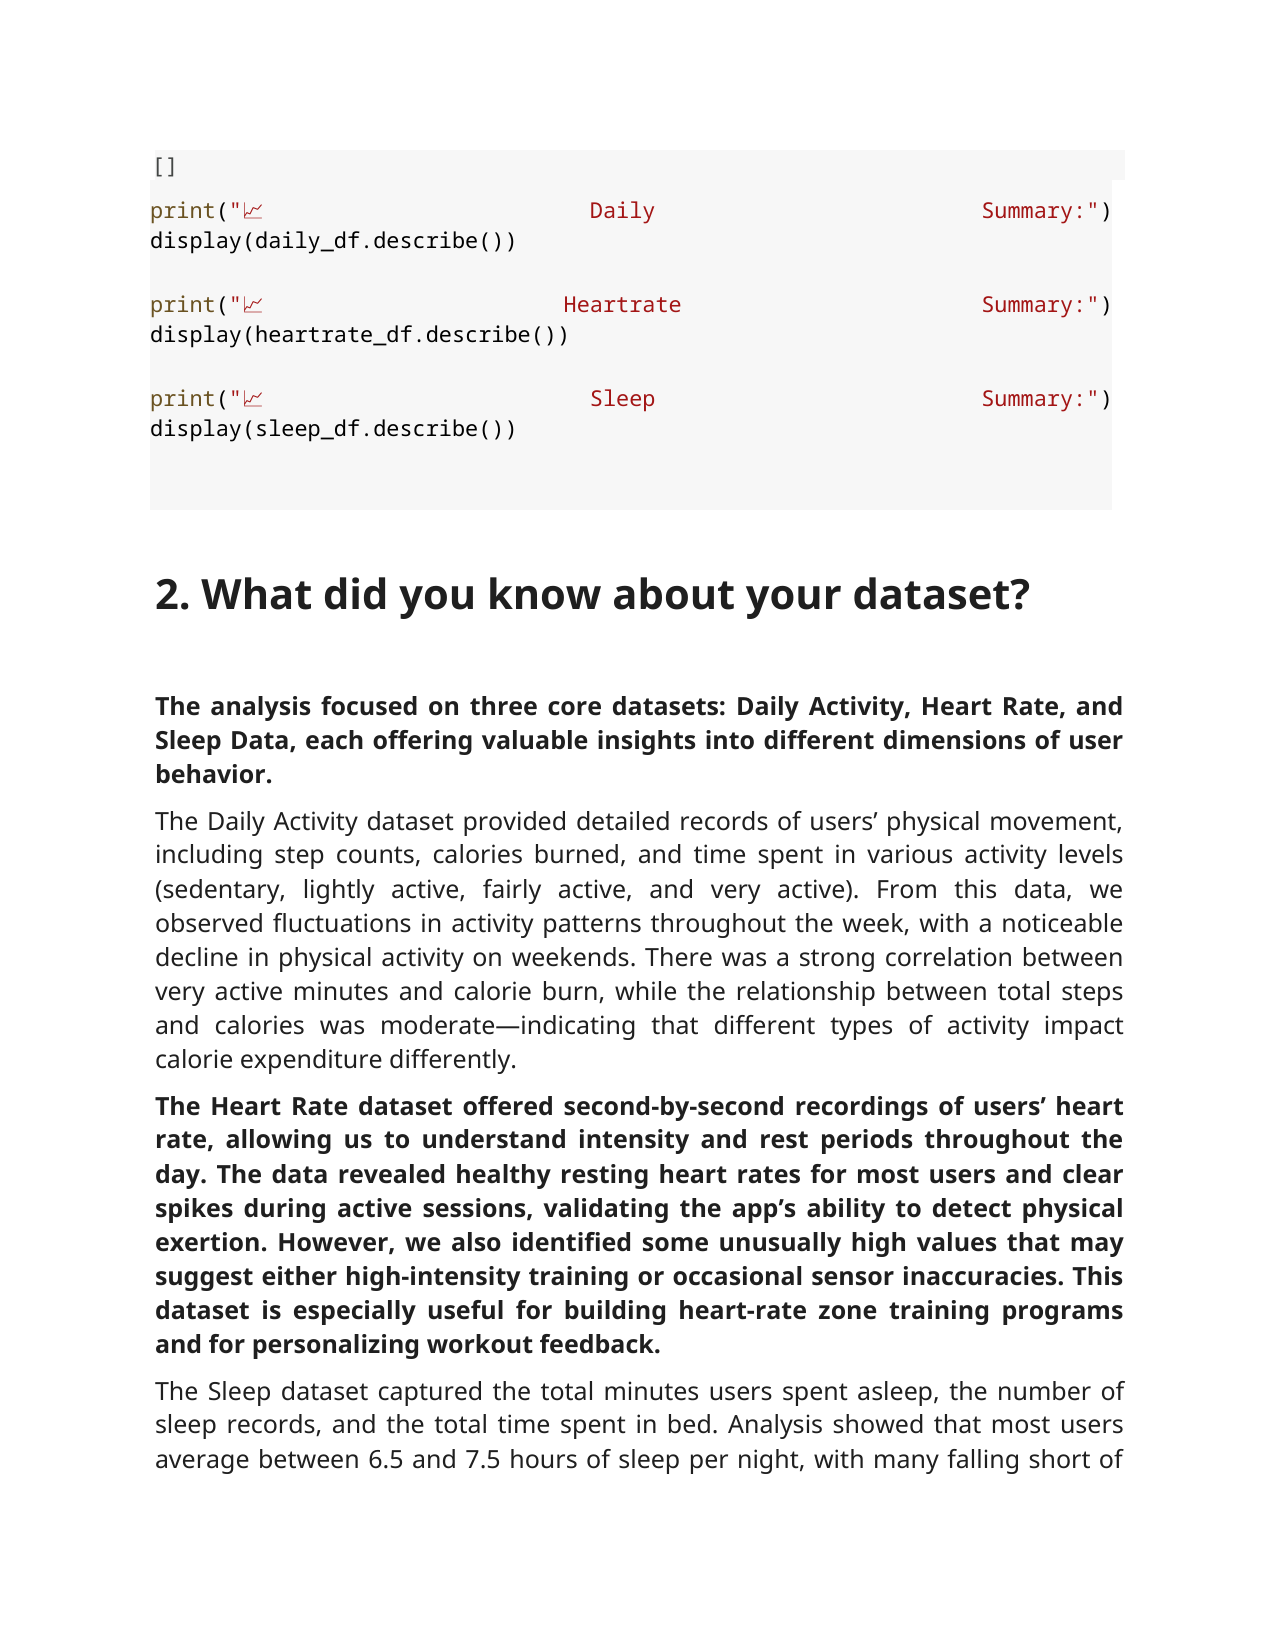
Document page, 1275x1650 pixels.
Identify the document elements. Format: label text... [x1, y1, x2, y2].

text print("📈 Daily Summary:") display(daily_df.describe()) print("📈 Heartrate Summary:") display(heartrate_df.describe()) print("📈 Sleep Summary:") display(sleep_df.describe()) [150, 195, 1112, 510]
text The analysis focused on three core datasets: Daily Activity, Heart Rate, and Sleep Data, each offering valuable insights into different dimensions of user behavior. [155, 688, 1125, 791]
subtitle 2. What did you know about your dataset? [155, 565, 1125, 622]
text The Heart Rate dataset offered second-by-second recordings of users’ heart rate, allowing us to understand intensity and rest periods throughout the day. The data revealed healthy resting heart rates for most users and clear spikes during active sessions, validating the app’s ability to detect physical exertion. However, we also identified some unusually high values that may suggest either high-intensity training or occasional sensor inaccuracies. This dataset is especially useful for building heart-rate zone training programs and for personalizing workout feedback. [155, 1088, 1125, 1361]
text [ ] [155, 150, 1125, 180]
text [155, 1373, 1125, 1475]
text The Daily Activity dataset provided detailed records of users’ physical movement, including step counts, calories burned, and time spent in various activity levels (sedentary, lightly active, fairly active, and very active). From this data, we observed fluctuations in activity patterns throughout the week, with a noticeable decline in physical activity on weekends. There was a strong correlation between very active minutes and calorie burn, while the relationship between total steps and calories was moderate—indicating that different types of activity impact calorie expenditure differently. [155, 803, 1125, 1076]
